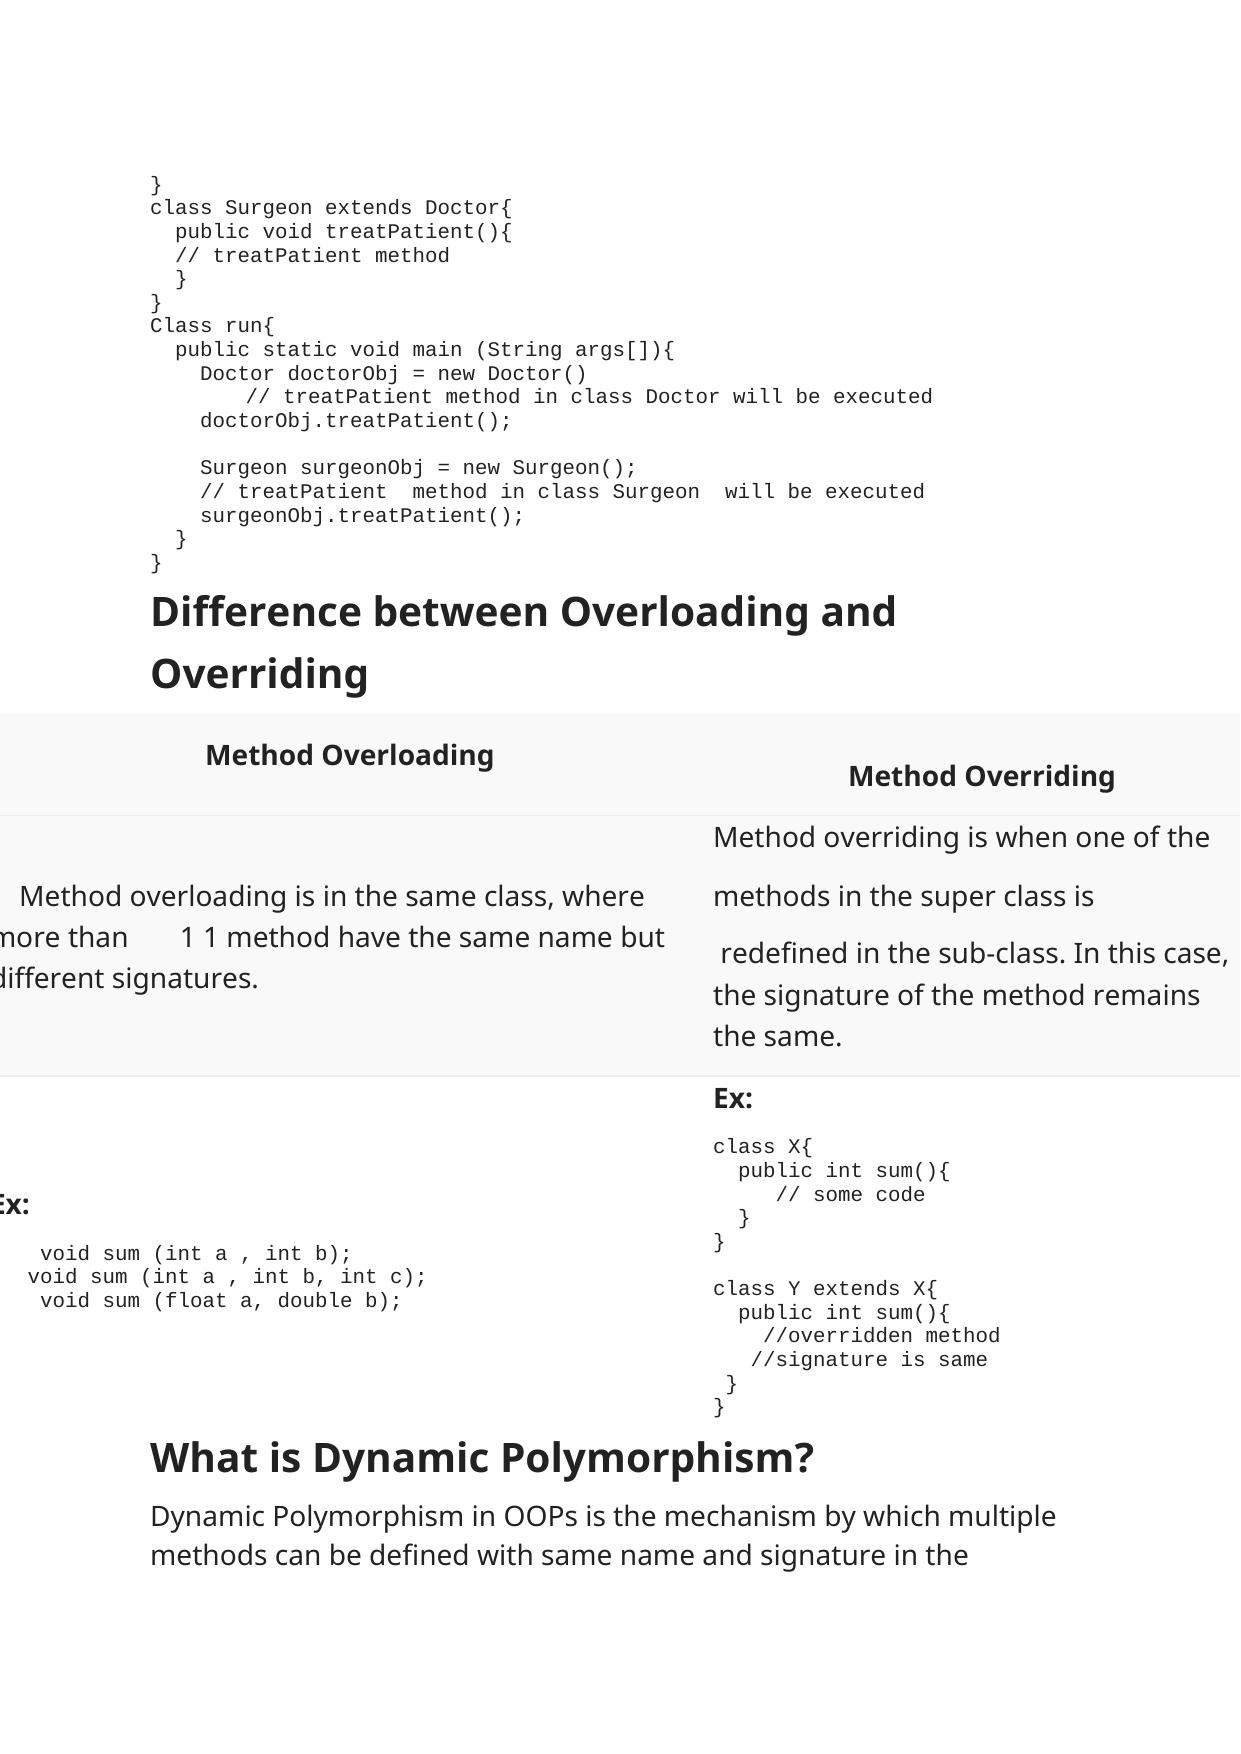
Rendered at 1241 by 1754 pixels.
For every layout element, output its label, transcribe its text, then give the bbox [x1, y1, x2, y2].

text Class run{ [150, 316, 1090, 339]
text Surgeon surgeonObj = new Surgeon(); [150, 457, 1090, 481]
subtitle What is Dynamic Polymorphism? [150, 1422, 1090, 1484]
text } [150, 268, 1090, 292]
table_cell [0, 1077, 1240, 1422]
text class Surgeon extends Doctor{ [150, 197, 1090, 221]
text public void treatPatient(){ [150, 221, 1090, 244]
subtitle Difference between Overloading and Overriding [150, 576, 1090, 701]
text } [150, 292, 1090, 316]
text // treatPatient method in class Doctor will be executed [150, 386, 1090, 410]
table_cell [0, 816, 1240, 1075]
text Doctor doctorObj = new Doctor() [150, 363, 1090, 386]
text doctorObj.treatPatient(); [150, 410, 1090, 434]
text } [150, 552, 1090, 576]
text // treatPatient method in class Surgeon will be executed [150, 481, 1090, 505]
text } [150, 528, 1090, 552]
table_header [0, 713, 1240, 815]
text public static void main (String args[]){ [150, 339, 1090, 363]
text } [150, 174, 1090, 197]
text surgeonObj.treatPatient(); [150, 505, 1090, 528]
text // treatPatient method [150, 244, 1090, 268]
